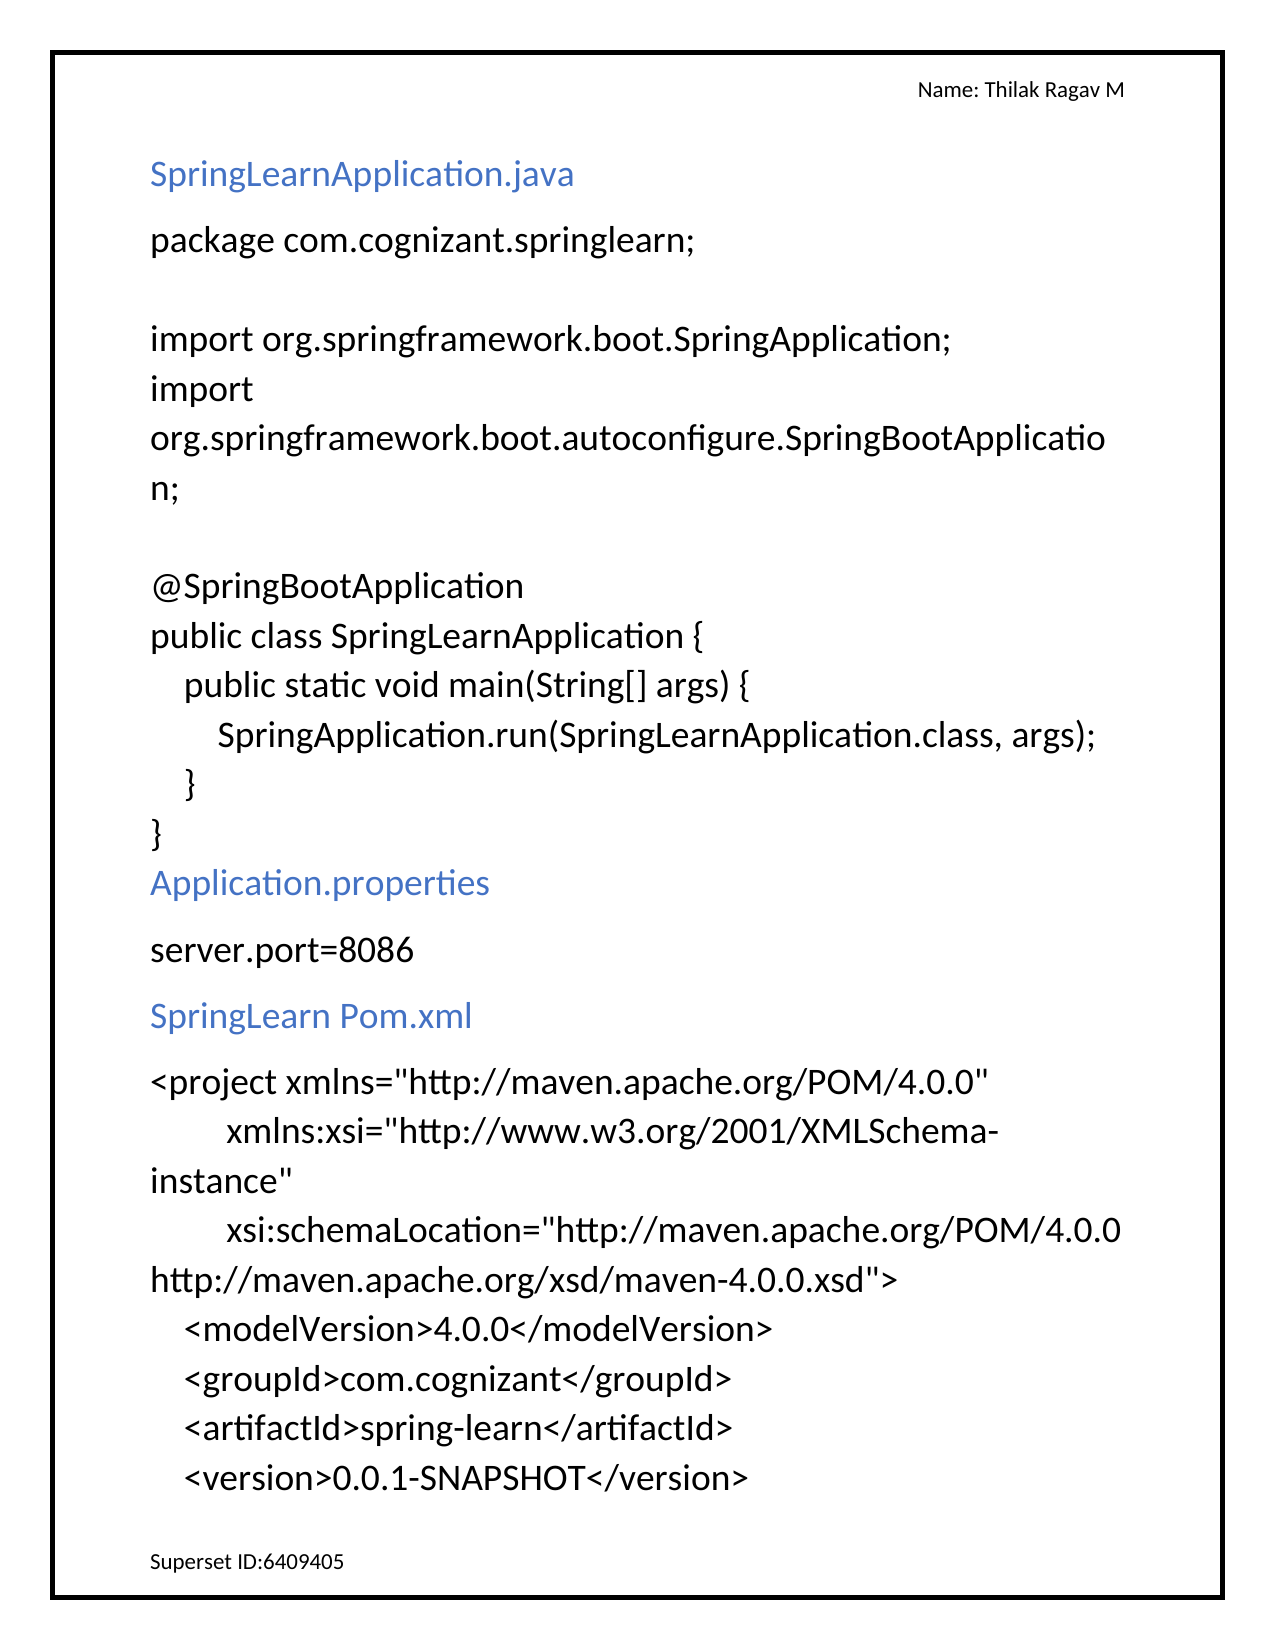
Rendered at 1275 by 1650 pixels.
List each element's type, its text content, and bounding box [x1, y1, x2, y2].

text server.port=8086 [150, 926, 1125, 971]
text SpringLearnApplication.java [150, 150, 1125, 196]
text SpringLearn Pom.xml [150, 992, 1125, 1037]
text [150, 1058, 1125, 1499]
text package com.cognizant.springlearn; import org.springframework.boot.SpringApplication; import org.springframework.boot.autoconfigure.SpringBootApplication; @SpringBootApplication public class SpringLearnApplication { public static void main(String[] args) { SpringApplication.run(SpringLearnApplication.class, args); } } Application.properties [150, 216, 1125, 905]
